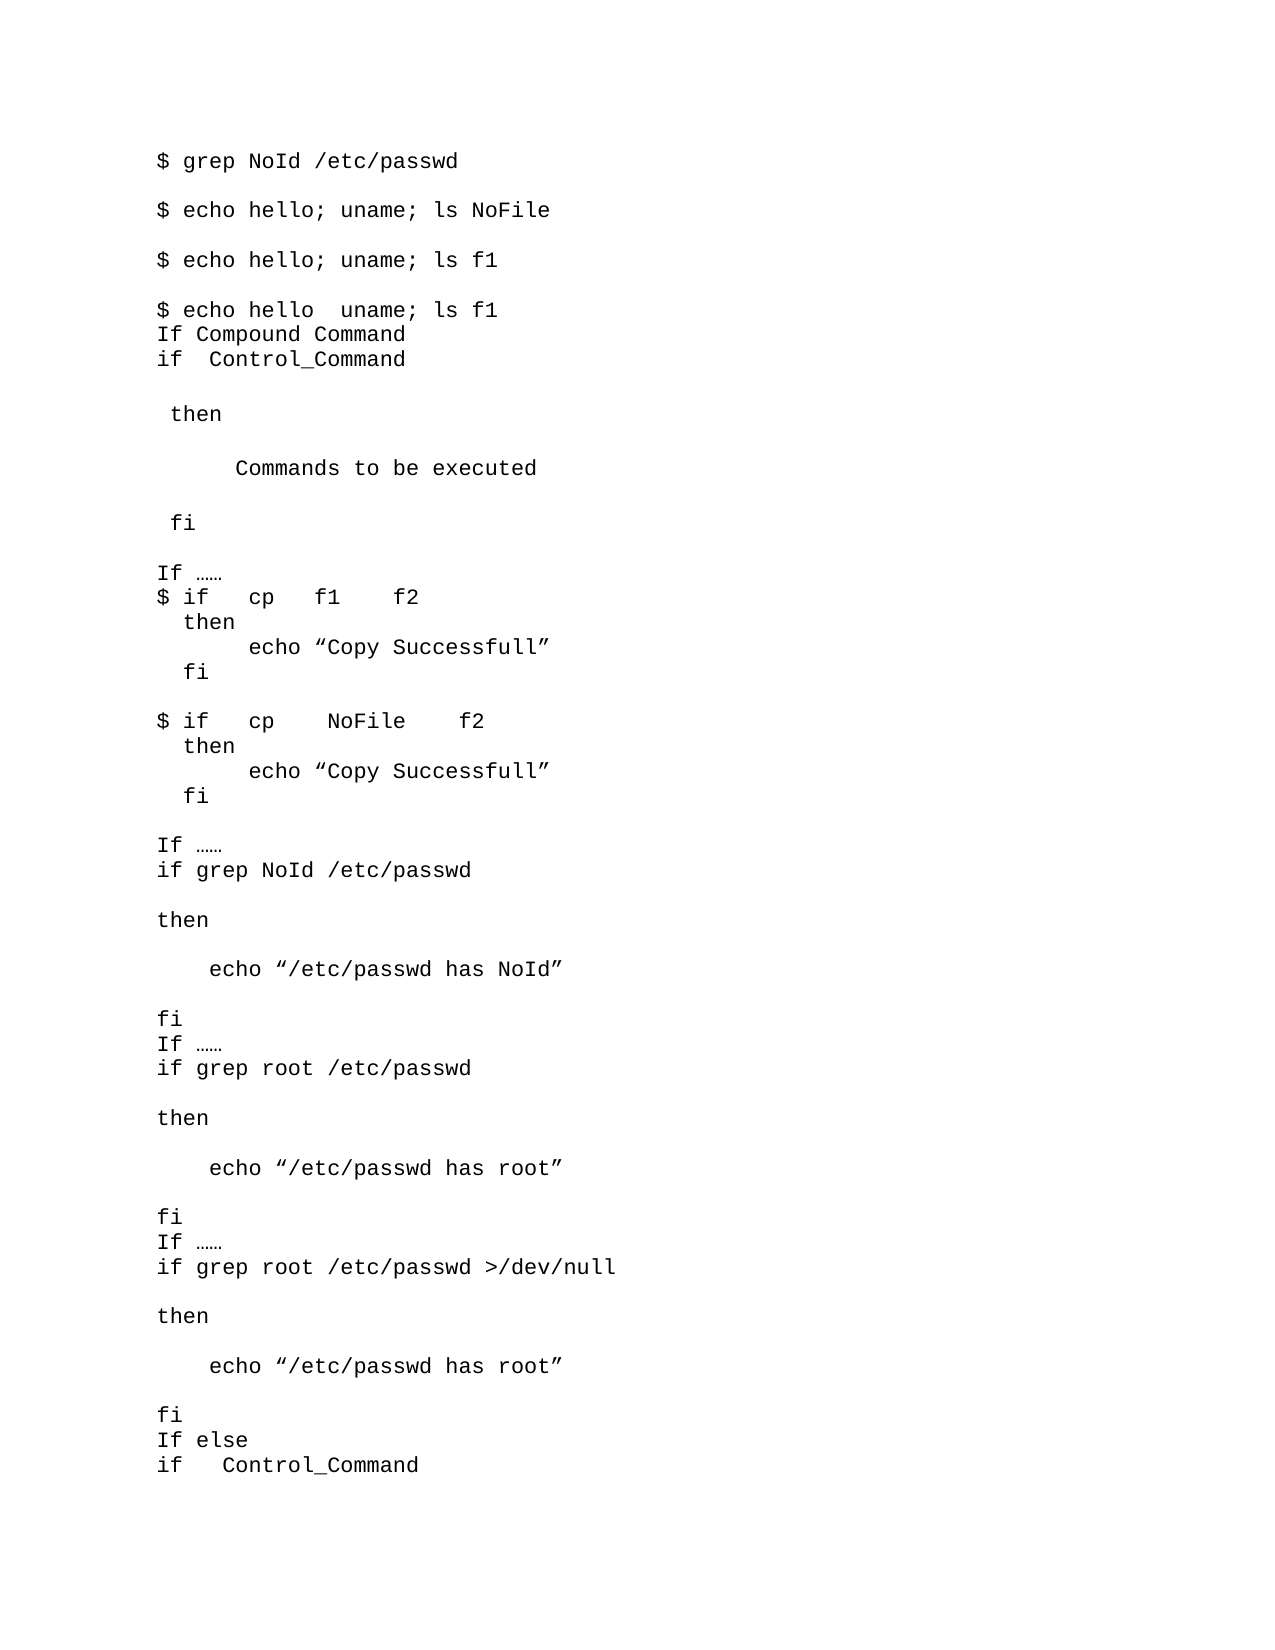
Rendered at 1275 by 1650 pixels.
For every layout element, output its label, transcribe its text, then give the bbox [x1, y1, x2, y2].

text $ grep NoId /etc/passwd [156, 150, 1118, 175]
text if grep root /etc/passwd [156, 1057, 1118, 1082]
text $ echo hello; uname; ls f1 [156, 249, 1118, 274]
text then [156, 611, 1118, 636]
text then [156, 735, 1118, 760]
text then [156, 909, 1118, 933]
text echo “/etc/passwd has root” [156, 1157, 1118, 1181]
text fi [156, 1206, 1118, 1231]
text $ echo hello; uname; ls NoFile [156, 199, 1118, 224]
text if grep root /etc/passwd >/dev/null [156, 1256, 1118, 1281]
text If …… [156, 1033, 1118, 1057]
text If …… [156, 1231, 1118, 1256]
text then [156, 1305, 1118, 1330]
text If …… [156, 834, 1118, 859]
text If …… [156, 562, 1118, 586]
text $ if cp NoFile f2 [156, 710, 1118, 735]
text Commands to be executed [156, 457, 1118, 482]
text echo “Copy Successfull” [156, 636, 1118, 661]
text $ echo hello uname; ls f1 [156, 299, 1118, 323]
text If Compound Command [156, 323, 1118, 348]
text if Control_Command [156, 1454, 1118, 1479]
text echo “/etc/passwd has root” [156, 1355, 1118, 1380]
text If else [156, 1429, 1118, 1454]
text fi [156, 1404, 1118, 1429]
text if grep NoId /etc/passwd [156, 859, 1118, 884]
text fi [156, 512, 1118, 537]
text fi [156, 785, 1118, 809]
text fi [156, 661, 1118, 686]
text echo “Copy Successfull” [156, 760, 1118, 785]
text fi [156, 1008, 1118, 1033]
text then [156, 1107, 1118, 1132]
text if Control_Command [156, 348, 1118, 373]
text then [156, 403, 1118, 428]
text echo “/etc/passwd has NoId” [156, 958, 1118, 983]
text $ if cp f1 f2 [156, 586, 1118, 611]
